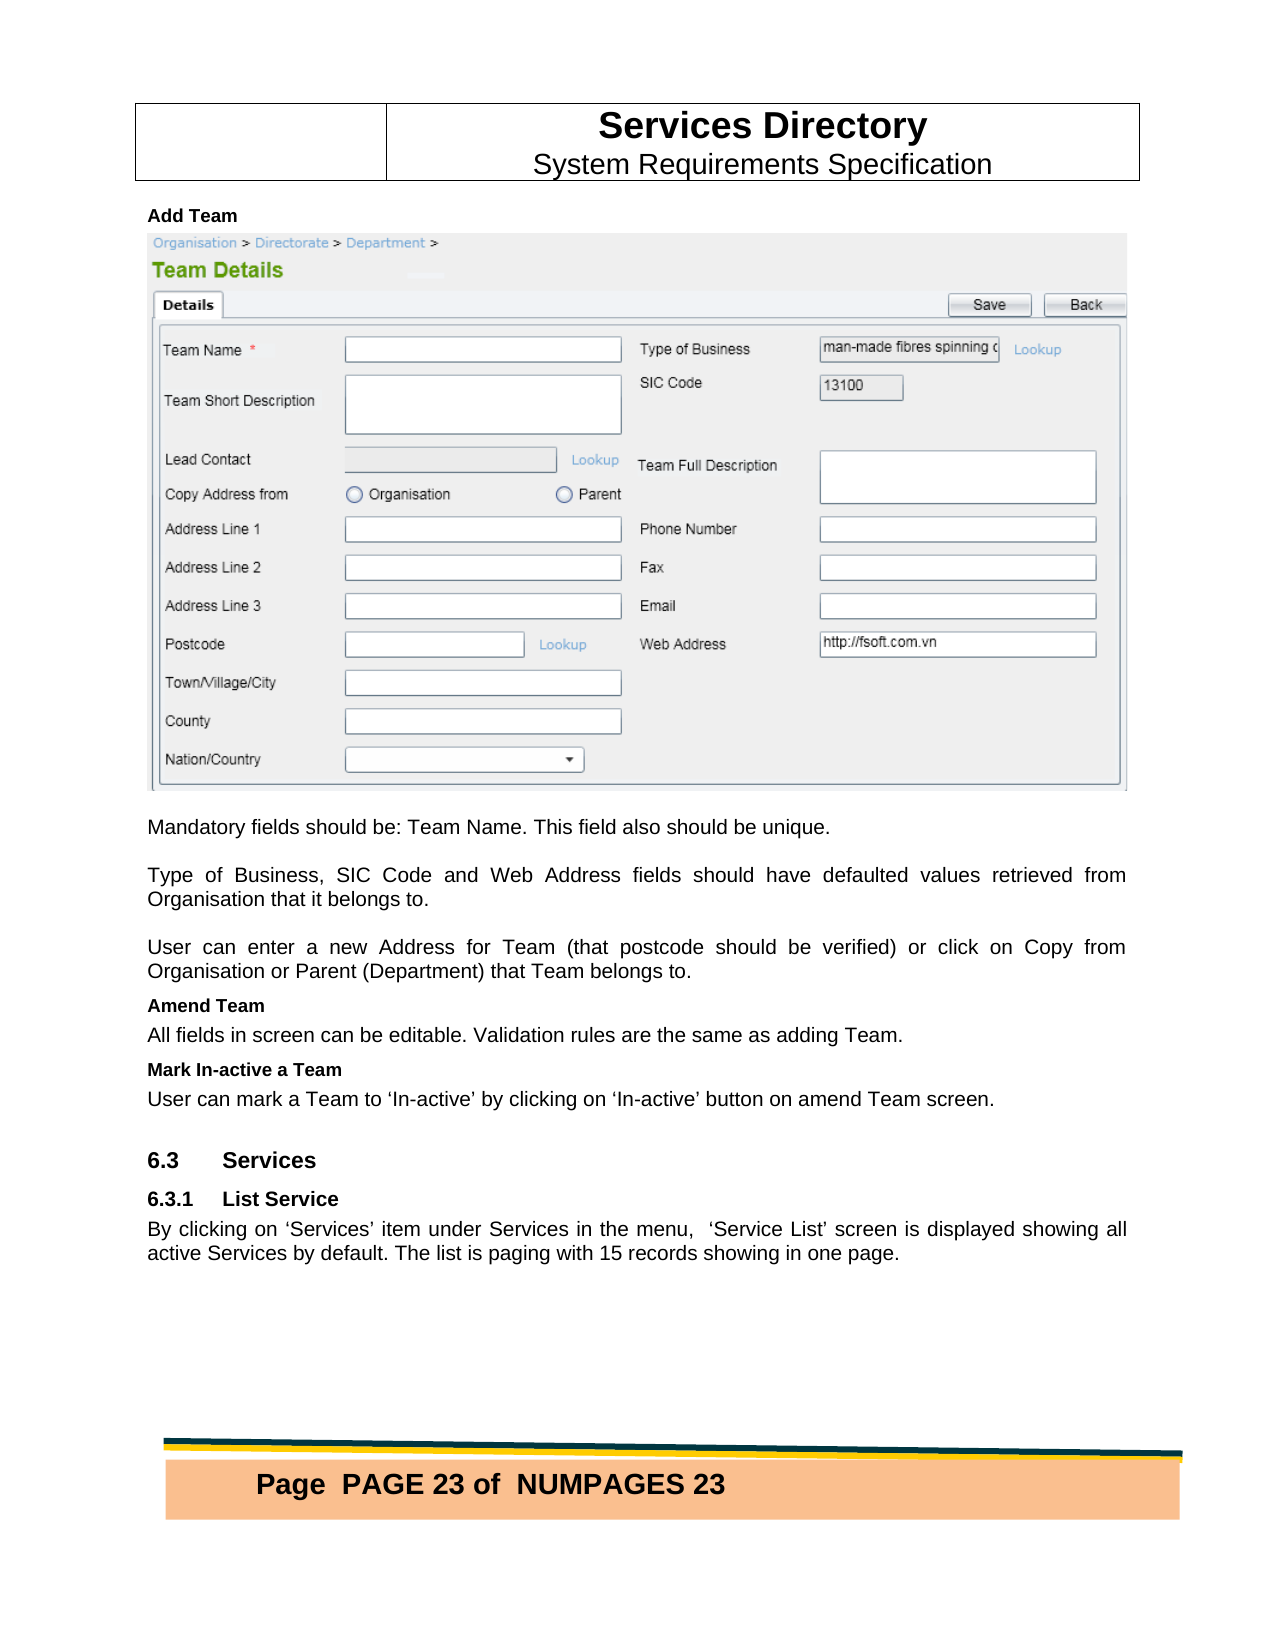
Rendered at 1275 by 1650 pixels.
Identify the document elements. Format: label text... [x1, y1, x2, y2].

subtitle Mark In-active a Team [147, 1059, 1128, 1081]
text User can mark a Team to ‘In-active’ by clicking on ‘In-active’ button on amend Team screen. [147, 1087, 1128, 1111]
subtitle Add Team [147, 205, 1128, 227]
subtitle Amend Team [147, 995, 1128, 1017]
text By clicking on ‘Services’ item under Services in the menu, ‘Service List’ screen is displayed showing all active Services by default. The list is paging with 15 records showing in one page. [147, 1217, 1128, 1264]
text Mandatory fields should be: Team Name. This field also should be unique. [147, 815, 1128, 839]
subtitle List Service [147, 1186, 1128, 1210]
text Type of Business, SIC Code and Web Address fields should have defaulted values retrieved from Organisation that it belongs to. [147, 863, 1128, 911]
text All fields in screen can be editable. Validation rules are the same as adding Team. [147, 1023, 1128, 1047]
picture [147, 233, 1128, 791]
text User can enter a new Address for Team (that postcode should be verified) or click on Copy from Organisation or Parent (Department) that Team belongs to. [147, 934, 1128, 982]
subtitle Services [147, 1147, 1128, 1174]
